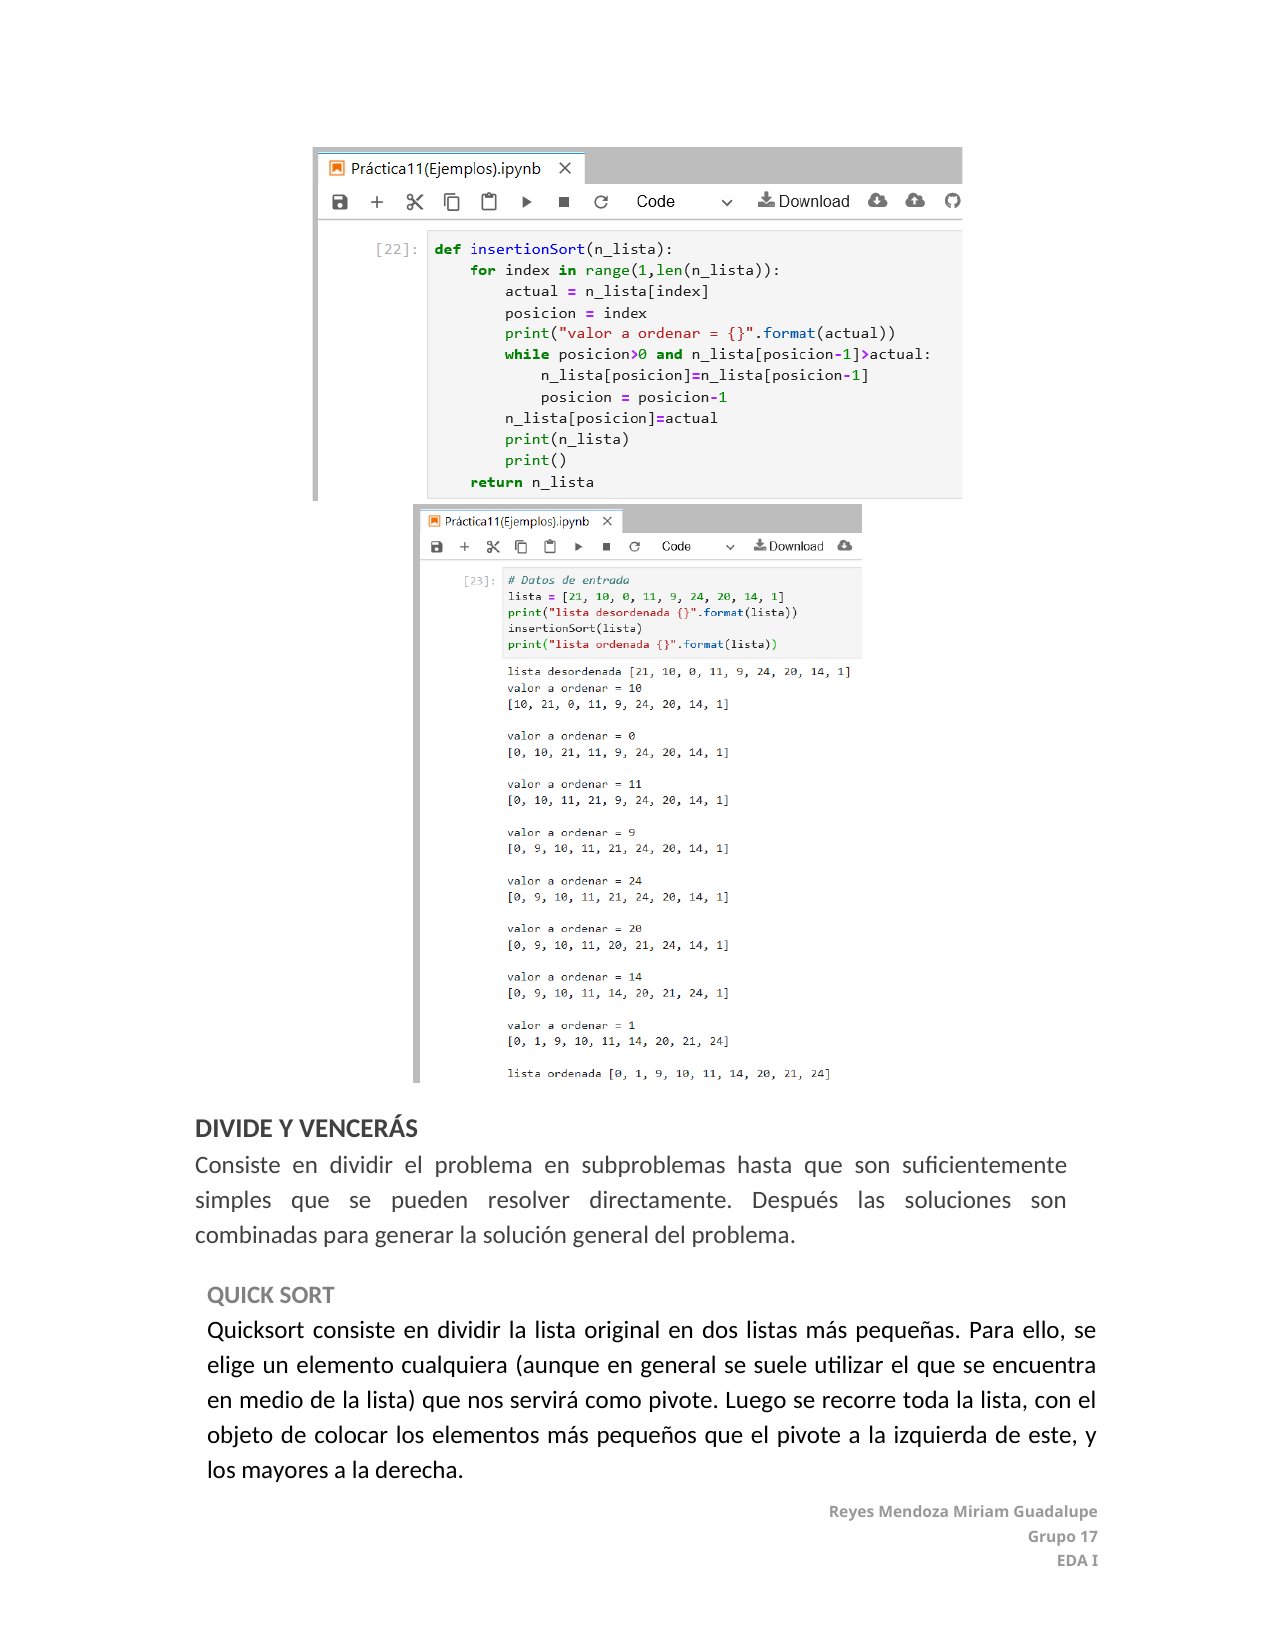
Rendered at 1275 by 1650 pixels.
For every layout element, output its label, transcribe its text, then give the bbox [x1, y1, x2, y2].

text Consiste en dividir el problema en subproblemas hasta que son suficientemente simples que se pueden resolver directamente. Después las soluciones son combinadas para generar la solución general del problema. [195, 1149, 1068, 1249]
picture [413, 504, 862, 1083]
text DIVIDE Y VENCERÁS [195, 1111, 1068, 1144]
text Quicksort consiste en dividir la lista original en dos listas más pequeñas. Para ello, se elige un elemento cualquiera (aunque en general se suele utilizar el que se encuentra en medio de la lista) que nos servirá como pivote. Luego se recorre toda la lista, con el objeto de colocar los elementos más pequeños que el pivote a la izquierda de este, y los mayores a la derecha. [207, 1314, 1098, 1484]
text QUICK SORT [207, 1279, 1068, 1309]
picture [312, 147, 963, 501]
